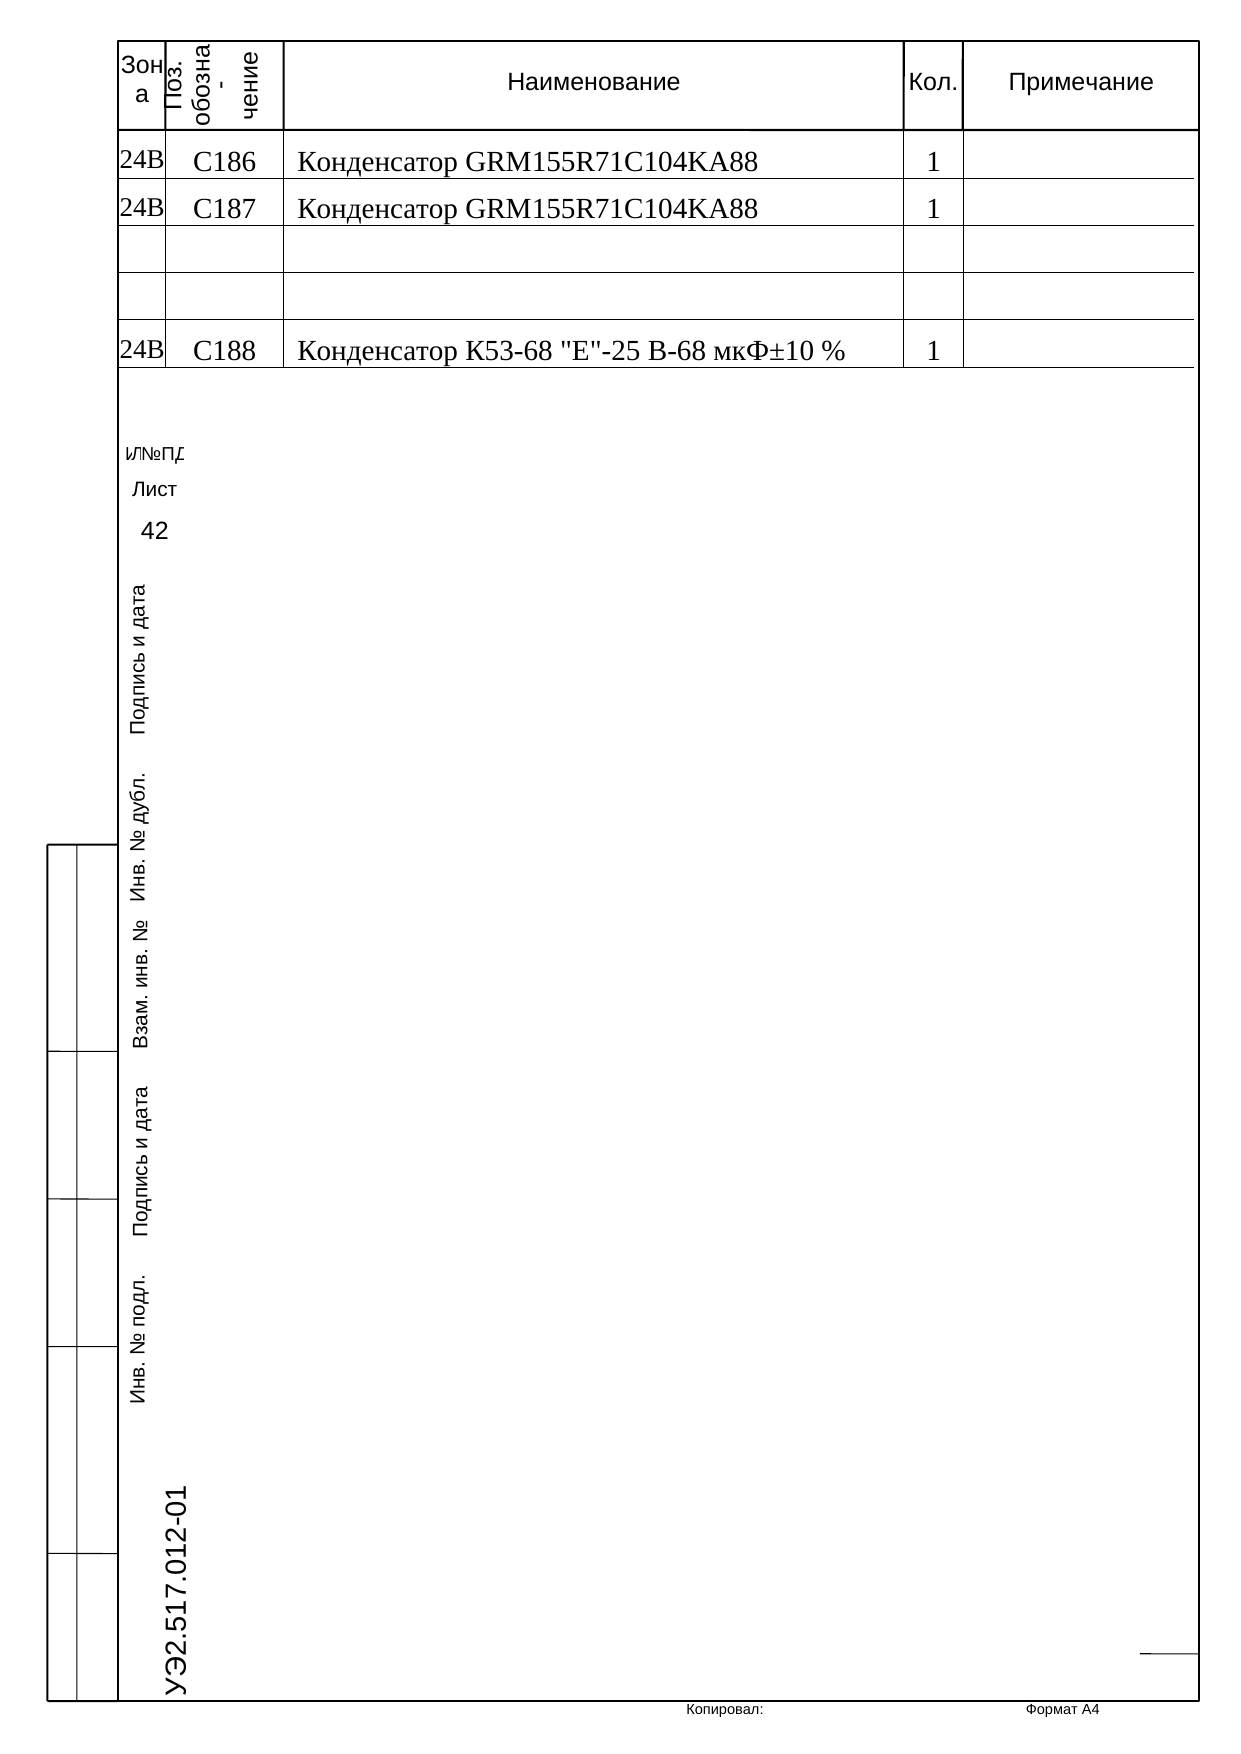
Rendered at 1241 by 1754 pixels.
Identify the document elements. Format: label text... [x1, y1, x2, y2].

table_cell [964, 179, 1193, 225]
table_cell [964, 320, 1193, 367]
table_cell [284, 226, 903, 272]
table_cell [964, 273, 1193, 319]
table_cell 1 [904, 179, 963, 225]
table_cell 1 [904, 131, 963, 177]
table_cell C187 [166, 179, 283, 225]
table_cell [904, 226, 963, 272]
table_cell 24B [119, 131, 165, 177]
table_cell [964, 226, 1193, 272]
table_cell [904, 273, 963, 319]
table_cell [119, 273, 165, 319]
table_cell Конденсатор GRM155R71C104KA88 [284, 179, 903, 225]
table_cell 24B [119, 179, 165, 225]
table_cell [119, 226, 165, 272]
table_cell [166, 226, 283, 272]
table_cell 1 [904, 320, 963, 367]
table_cell 24B [119, 320, 165, 367]
table_cell Конденсатор К53-68 "E"-25 В-68 мкФ±10 % [284, 320, 903, 367]
table_cell C186 [166, 131, 283, 177]
table_cell [284, 273, 903, 319]
table_cell C188 [166, 320, 283, 367]
table_cell [964, 131, 1193, 177]
table_cell [166, 273, 283, 319]
table_cell Конденсатор GRM155R71C104KA88 [284, 131, 903, 177]
